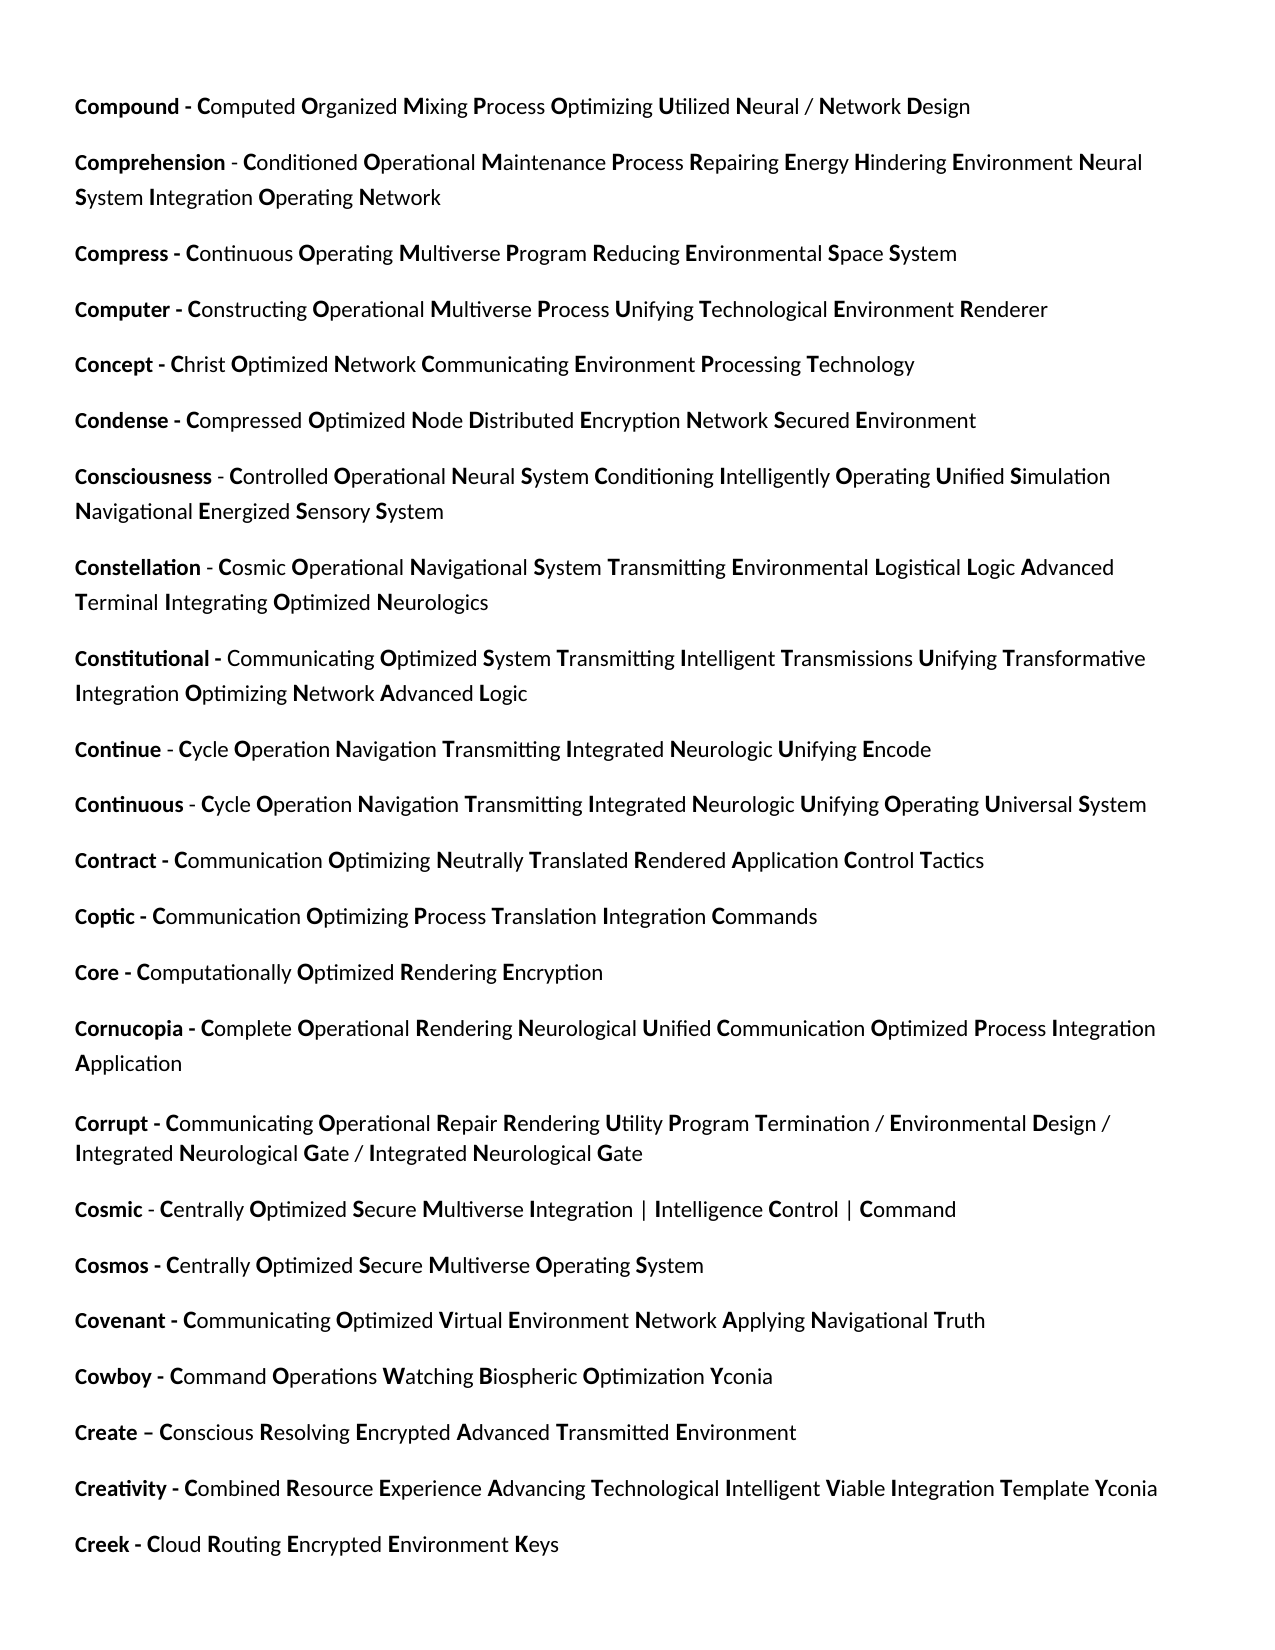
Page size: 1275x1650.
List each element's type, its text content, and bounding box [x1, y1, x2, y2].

text Creativity - Combined Resource Experience Advancing Technological Intelligent Viable Integration Template Yconia [75, 1472, 1200, 1503]
text Cosmos - Centrally Optimized Secure Multiverse Operating System [75, 1249, 1200, 1279]
text Concept - Christ Optimized Network Communicating Environment Processing Technology [75, 348, 1200, 379]
text Compound - Computed Organized Mixing Process Optimizing Utilized Neural / Network Design [75, 90, 1200, 121]
text Corrupt - Communicating Operational Repair Rendering Utility Program Termination / Environmental Design / Integrated Neurological Gate / Integrated Neurological Gate [75, 1107, 1200, 1168]
text Contract - Communication Optimizing Neutrally Translated Rendered Application Control Tactics [75, 844, 1200, 875]
text Constitutional - Communicating Optimized System Transmitting Intelligent Transmissions Unifying Transformative Integration Optimizing Network Advanced Logic [75, 642, 1200, 707]
text Core - Computationally Optimized Rendering Encryption [75, 956, 1200, 987]
text Cosmic - Centrally Optimized Secure Multiverse Integration | Intelligence Control | Command [75, 1193, 1200, 1223]
text Constellation - Cosmic Operational Navigational System Transmitting Environmental Logistical Logic Advanced Terminal Integrating Optimized Neurologics [75, 551, 1200, 617]
text Cornucopia - Complete Operational Rendering Neurological Unified Communication Optimized Process Integration Application [75, 1012, 1200, 1077]
text Create – Conscious Resolving Encrypted Advanced Transmitted Environment [75, 1416, 1200, 1447]
text Continue - Cycle Operation Navigation Transmitting Integrated Neurologic Unifying Encode [75, 733, 1200, 763]
text Cowboy - Command Operations Watching Biospheric Optimization Yconia [75, 1360, 1200, 1391]
text Covenant - Communicating Optimized Virtual Environment Network Applying Navigational Truth [75, 1304, 1200, 1335]
text Coptic - Communication Optimizing Process Translation Integration Commands [75, 900, 1200, 931]
text Condense - Compressed Optimized Node Distributed Encryption Network Secured Environment [75, 404, 1200, 435]
text Compress - Continuous Operating Multiverse Program Reducing Environmental Space System [75, 237, 1200, 267]
text Comprehension - Conditioned Operational Maintenance Process Repairing Energy Hindering Environment Neural System Integration Operating Network [75, 146, 1200, 212]
text Continuous - Cycle Operation Navigation Transmitting Integrated Neurologic Unifying Operating Universal System [75, 788, 1200, 819]
text Consciousness - Controlled Operational Neural System Conditioning Intelligently Operating Unified Simulation Navigational Energized Sensory System [75, 460, 1200, 526]
text Computer - Constructing Operational Multiverse Process Unifying Technological Environment Renderer [75, 293, 1200, 323]
text Creek - Cloud Routing Encrypted Environment Keys [75, 1528, 1200, 1558]
